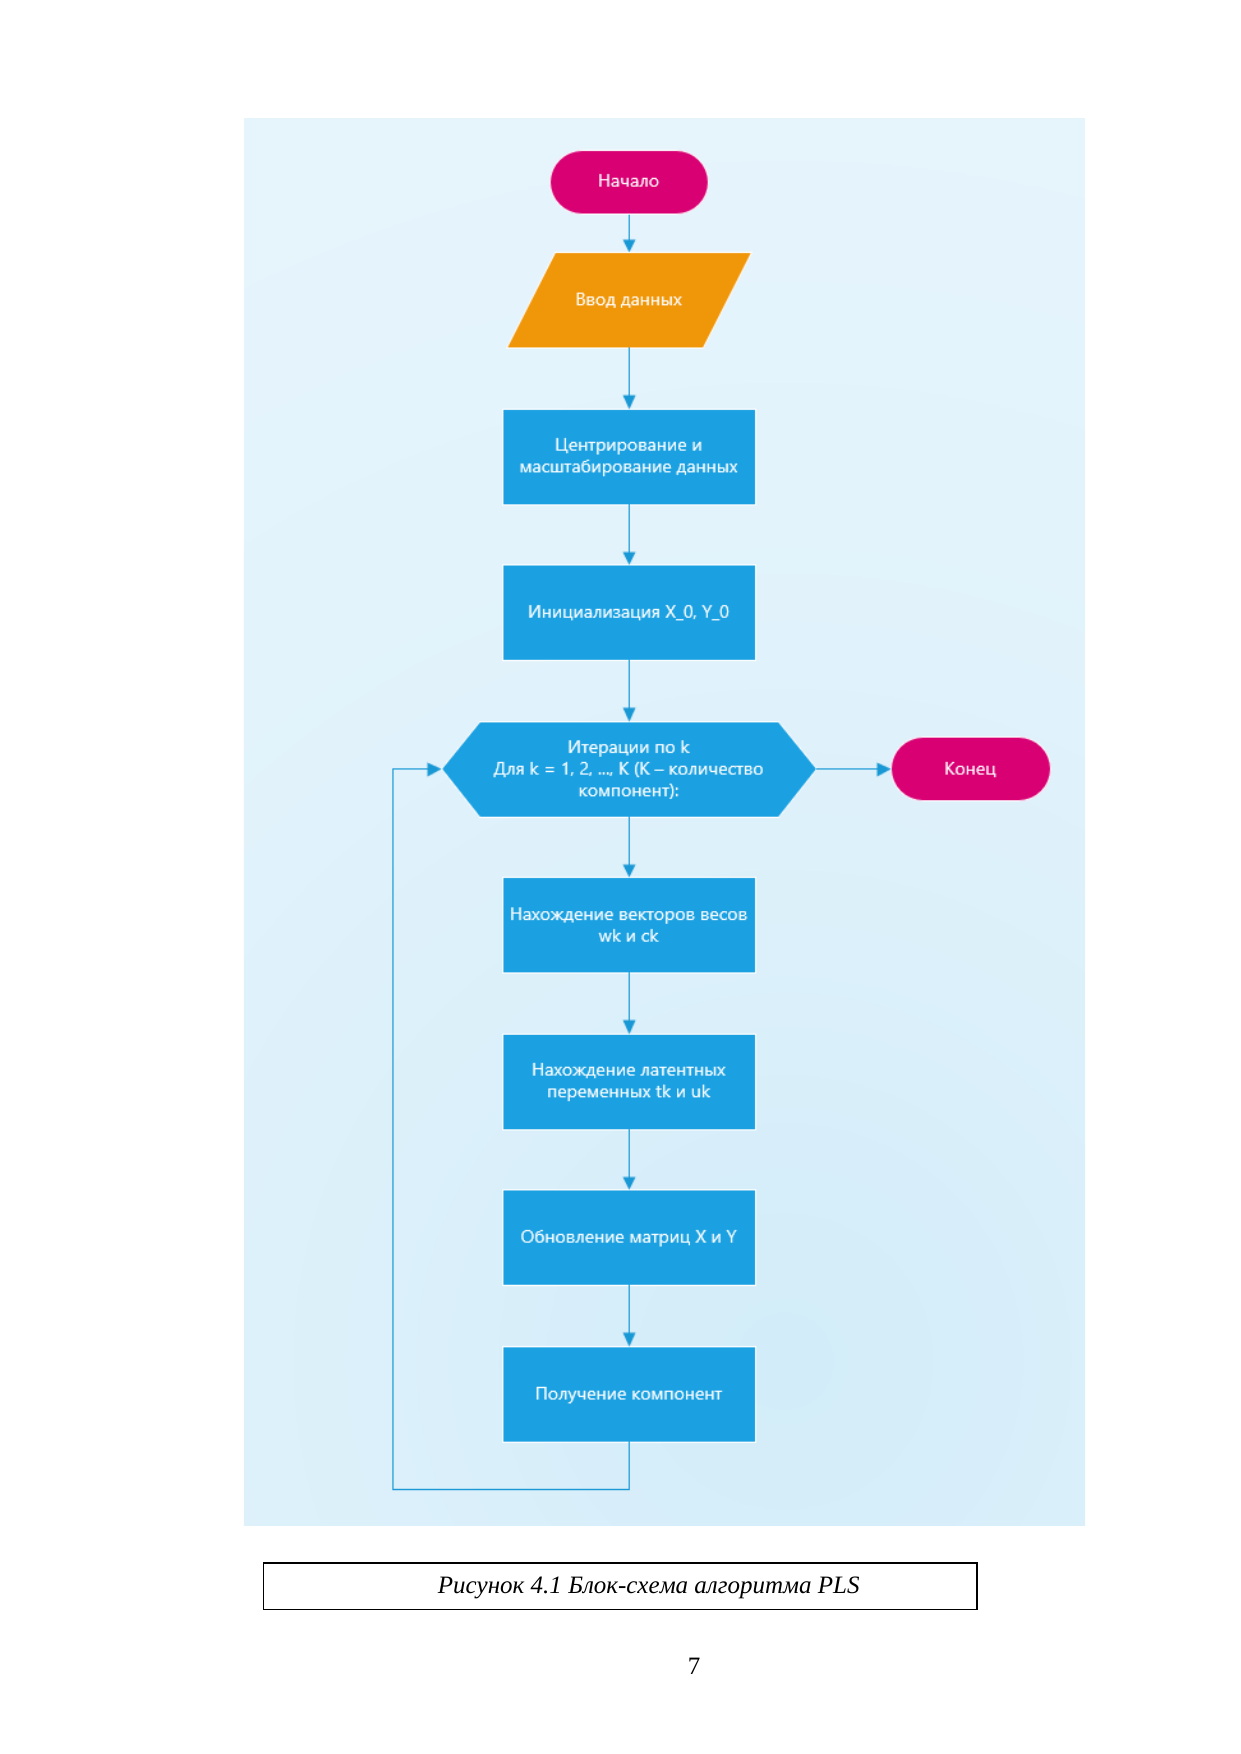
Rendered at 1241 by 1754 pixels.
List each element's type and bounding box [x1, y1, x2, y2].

picture [243, 118, 1086, 1526]
